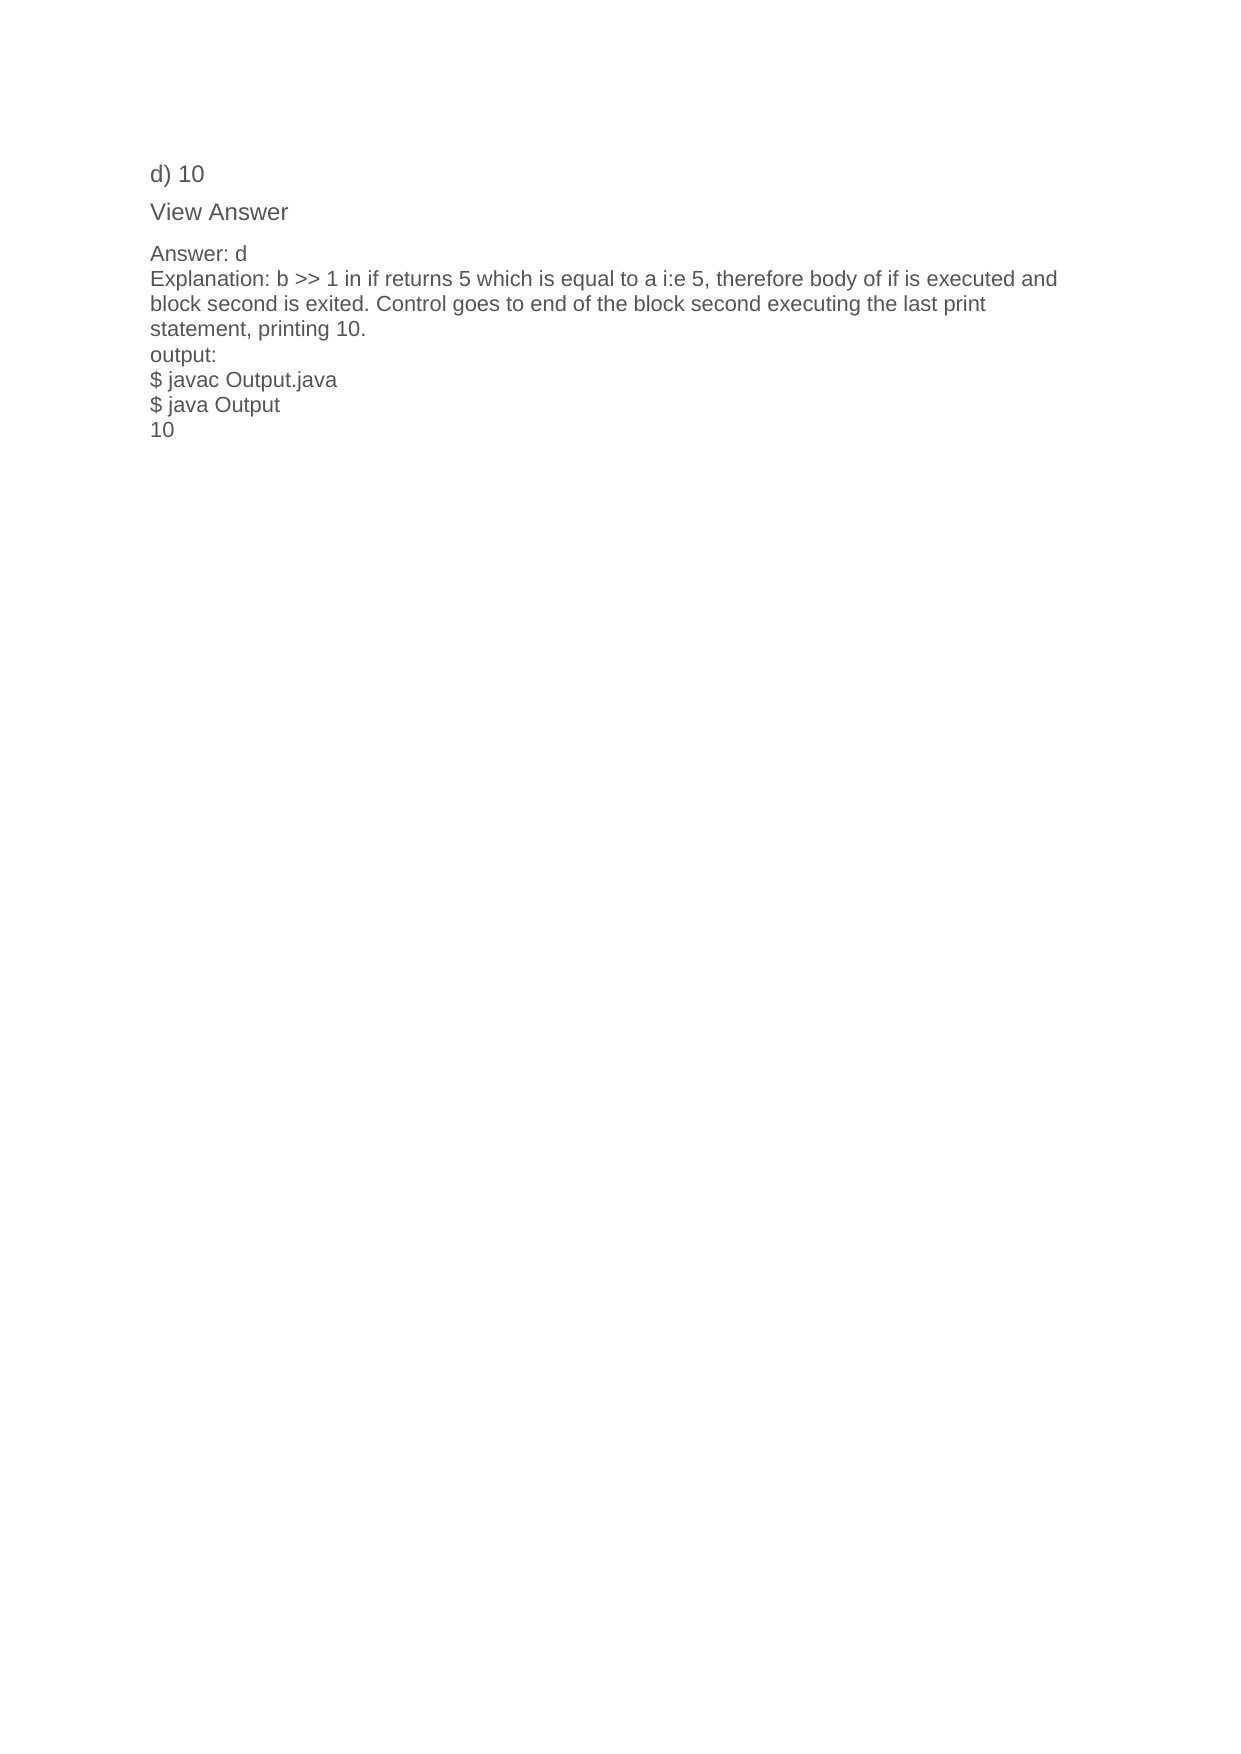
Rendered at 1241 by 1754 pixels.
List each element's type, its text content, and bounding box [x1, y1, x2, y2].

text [150, 150, 1090, 225]
text Answer: d Explanation: b >> 1 in if returns 5 which is equal to a i:e 5, therefore body of if is executed and block second is exited. Control goes to end of the block second executing the last print statement, printing 10. output: $ javac Output.java $ java Output 10 [150, 241, 1090, 442]
